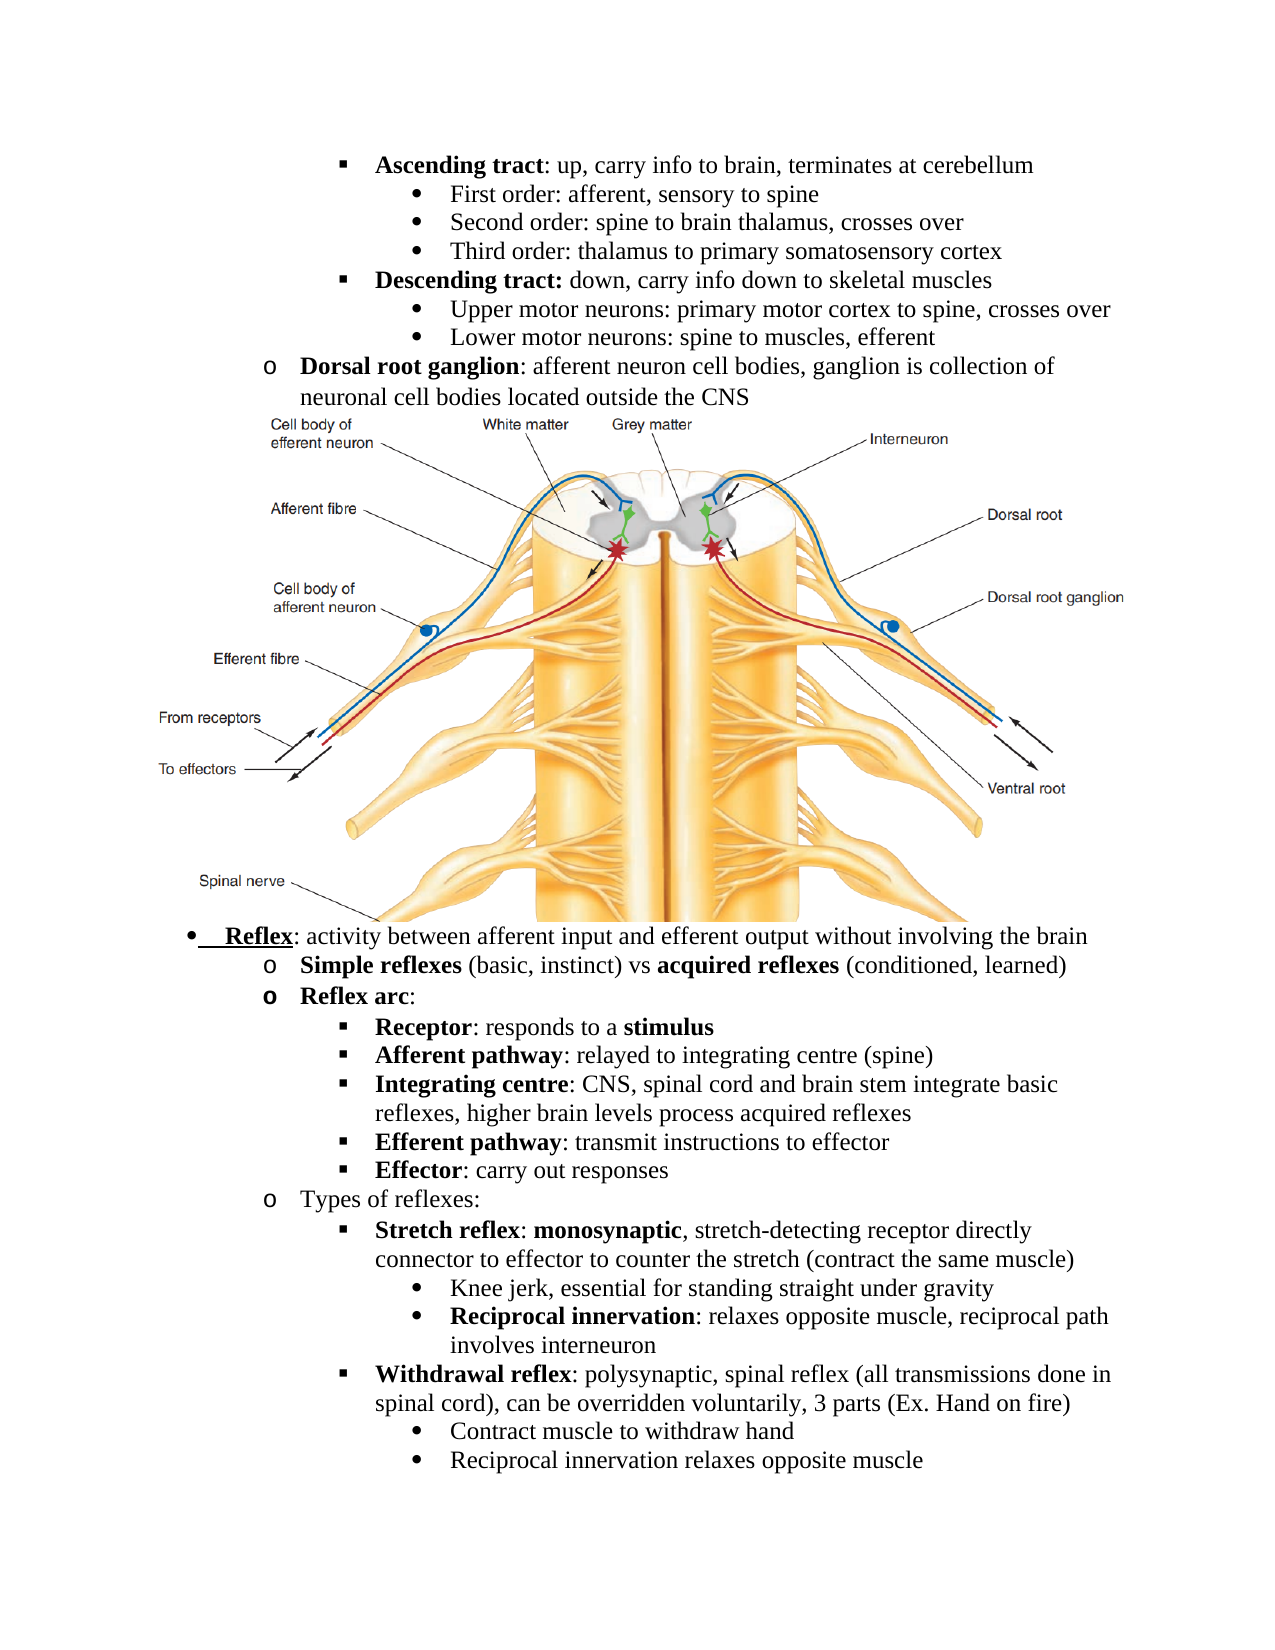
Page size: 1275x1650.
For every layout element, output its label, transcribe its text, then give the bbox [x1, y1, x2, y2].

list Reflex: activity between afferent input and efferent output without involving the brain [187, 922, 1125, 950]
list Knee jerk, essential for standing straight under gravity [412, 1273, 1125, 1301]
list Reflex arc: [262, 981, 1125, 1012]
list Second order: spine to brain thalamus, crosses over [412, 207, 1125, 236]
list Types of reflexes: [262, 1184, 1125, 1215]
list Afferent pathway: relayed to integrating centre (spine) [337, 1041, 1125, 1069]
list Descending tract: down, carry info down to skeletal muscles [337, 265, 1125, 294]
list Third order: thalamus to primary somatosensory cortex [412, 236, 1125, 265]
list Reciprocal innervation relaxes opposite muscle [412, 1445, 1125, 1474]
list Reciprocal innervation: relaxes opposite muscle, reciprocal path involves interneuron [412, 1301, 1125, 1359]
list Integrating centre: CNS, spinal cord and brain stem integrate basic reflexes, higher brain levels process acquired reflexes [337, 1069, 1125, 1127]
list Stretch reflex: monosynaptic, stretch-detecting receptor directly connector to effector to counter the stretch (contract the same muscle) [337, 1215, 1125, 1273]
list Dorsal root ganglion: afferent neuron cell bodies, ganglion is collection of neuronal cell bodies located outside the CNS [262, 351, 1125, 411]
list Simple reflexes (basic, instinct) vs acquired reflexes (conditioned, learned) [262, 950, 1125, 981]
picture [150, 413, 1125, 922]
list Contract muscle to withdraw hand [412, 1416, 1125, 1445]
list Lower motor neurons: spine to muscles, efferent [412, 322, 1125, 351]
list Withdrawal reflex: polysynaptic, spinal reflex (all transmissions done in spinal cord), can be overridden voluntarily, 3 parts (Ex. Hand on fire) [337, 1359, 1125, 1416]
list Effector: carry out responses [337, 1156, 1125, 1184]
list Receptor: responds to a stimulus [337, 1012, 1125, 1041]
list Efferent pathway: transmit instructions to effector [337, 1127, 1125, 1156]
list Upper motor neurons: primary motor cortex to spine, crosses over [412, 294, 1125, 322]
list Ascending tract: up, carry info to brain, terminates at cerebellum [337, 150, 1125, 179]
list First order: afferent, sensory to spine [412, 179, 1125, 207]
